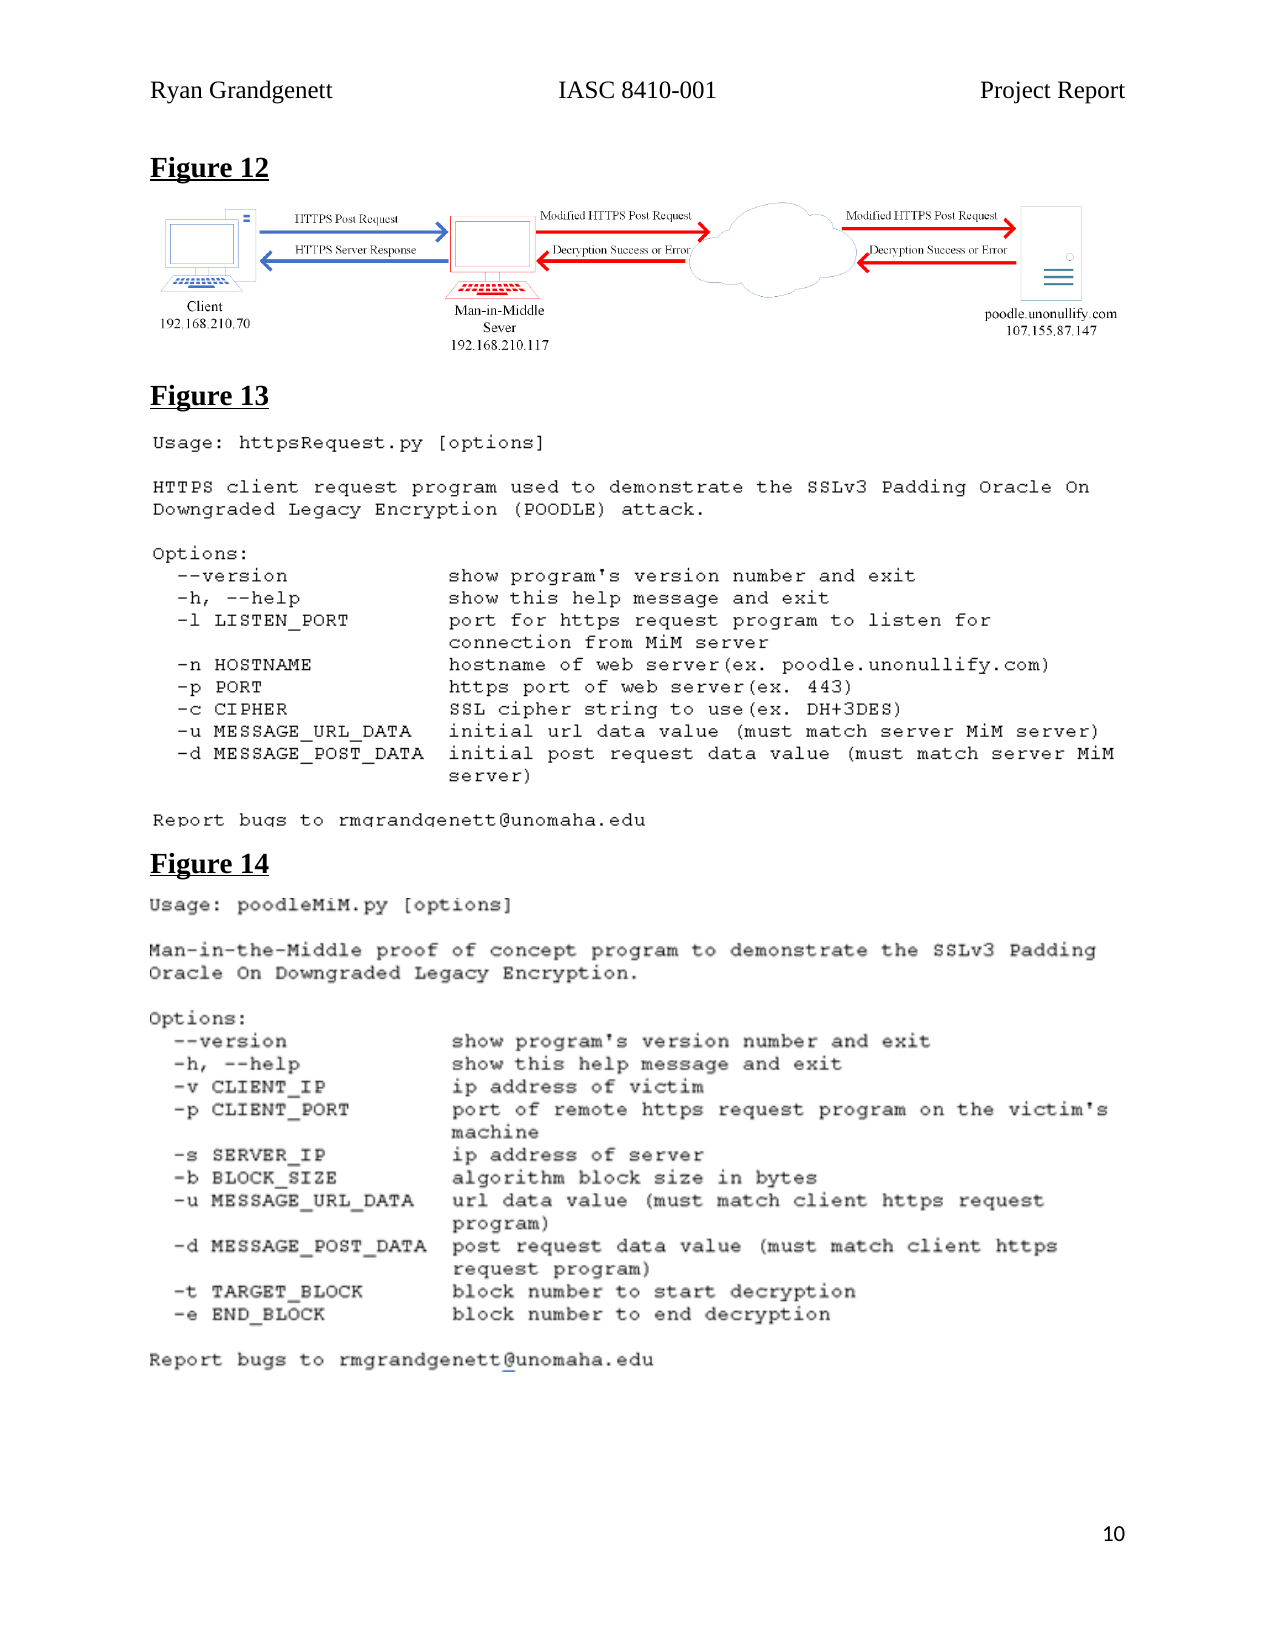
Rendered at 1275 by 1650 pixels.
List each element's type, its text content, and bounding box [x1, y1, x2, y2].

picture [150, 898, 1125, 1372]
picture [150, 431, 1125, 827]
picture [150, 202, 1125, 360]
text Figure 13 [150, 378, 1125, 412]
text Figure 12 [150, 150, 1125, 183]
text Figure 14 [150, 846, 1125, 879]
